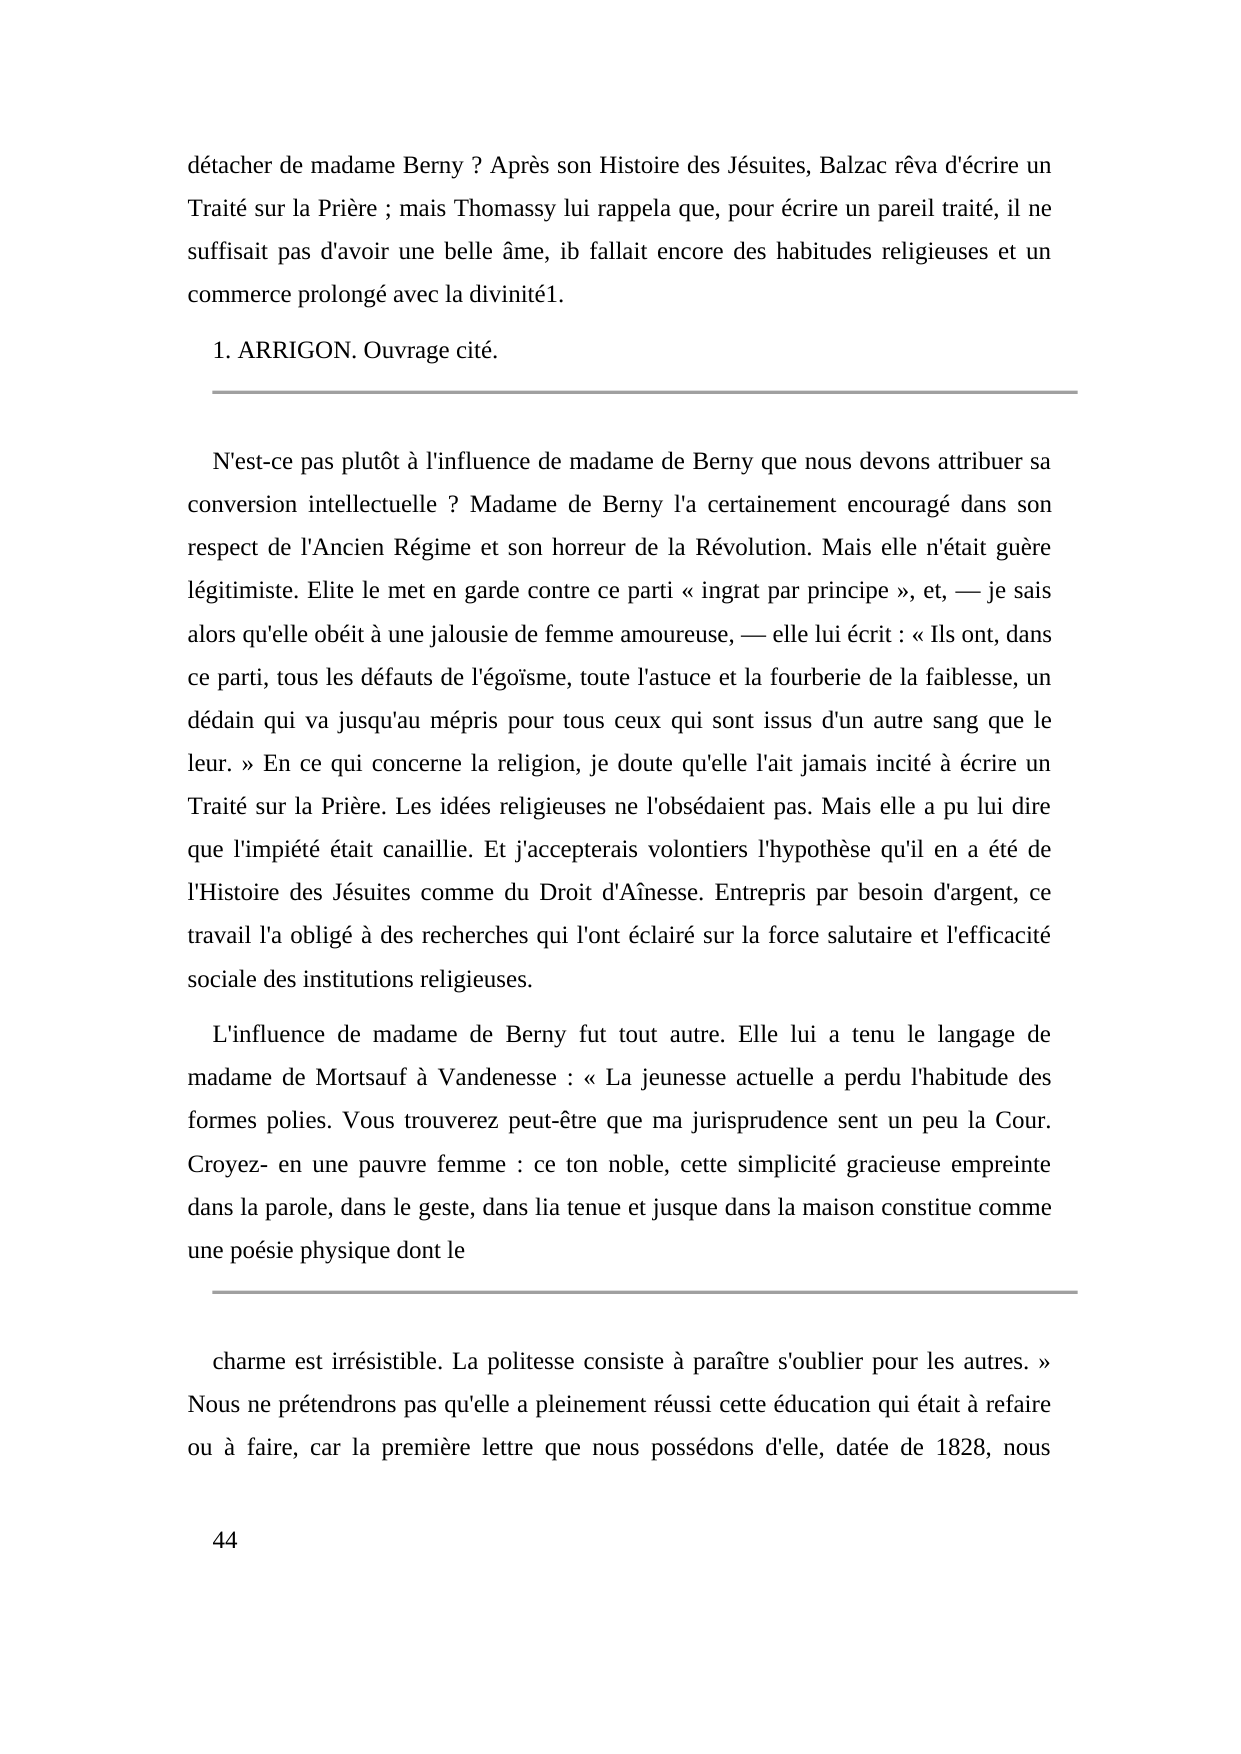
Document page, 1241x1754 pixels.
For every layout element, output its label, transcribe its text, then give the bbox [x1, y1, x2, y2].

text 1. ARRIGON. Ouvrage cité. [187, 335, 1053, 364]
text N'est-ce pas plutôt à l'influence de madame de Berny que nous devons attribuer sa conversion intellectuelle ? Madame de Berny l'a certainement encouragé dans son respect de l'Ancien Régime et son horreur de la Révolution. Mais elle n'était guère légitimiste. Elite le met en garde contre ce parti « ingrat par principe », et, — je sais alors qu'elle obéit à une jalousie de femme amoureuse, — elle lui écrit : « Ils ont, dans ce parti, tous les défauts de l'égoïsme, toute l'astuce et la fourberie de la faiblesse, un dédain qui va jusqu'au mépris pour tous ceux qui sont issus d'un autre sang que le leur. » En ce qui concerne la religion, je doute qu'elle l'ait jamais incité à écrire un Traité sur la Prière. Les idées religieuses ne l'obsédaient pas. Mais elle a pu lui dire que l'impiété était canaillie. Et j'accepterais volontiers l'hypothèse qu'il en a été de l'Histoire des Jésuites comme du Droit d'Aînesse. Entrepris par besoin d'argent, ce travail l'a obligé à des recherches qui l'ont éclairé sur la force salutaire et l'efficacité sociale des institutions religieuses. [187, 446, 1053, 992]
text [187, 150, 1053, 308]
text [187, 1346, 1053, 1461]
text L'influence de madame de Berny fut tout autre. Elle lui a tenu le langage de madame de Mortsauf à Vandenesse : « La jeunesse actuelle a perdu l'habitude des formes polies. Vous trouverez peut-être que ma jurisprudence sent un peu la Cour. Croyez- en une pauvre femme : ce ton noble, cette simplicité gracieuse empreinte dans la parole, dans le geste, dans lia tenue et jusque dans la maison constitue comme une poésie physique dont le [187, 1019, 1053, 1264]
